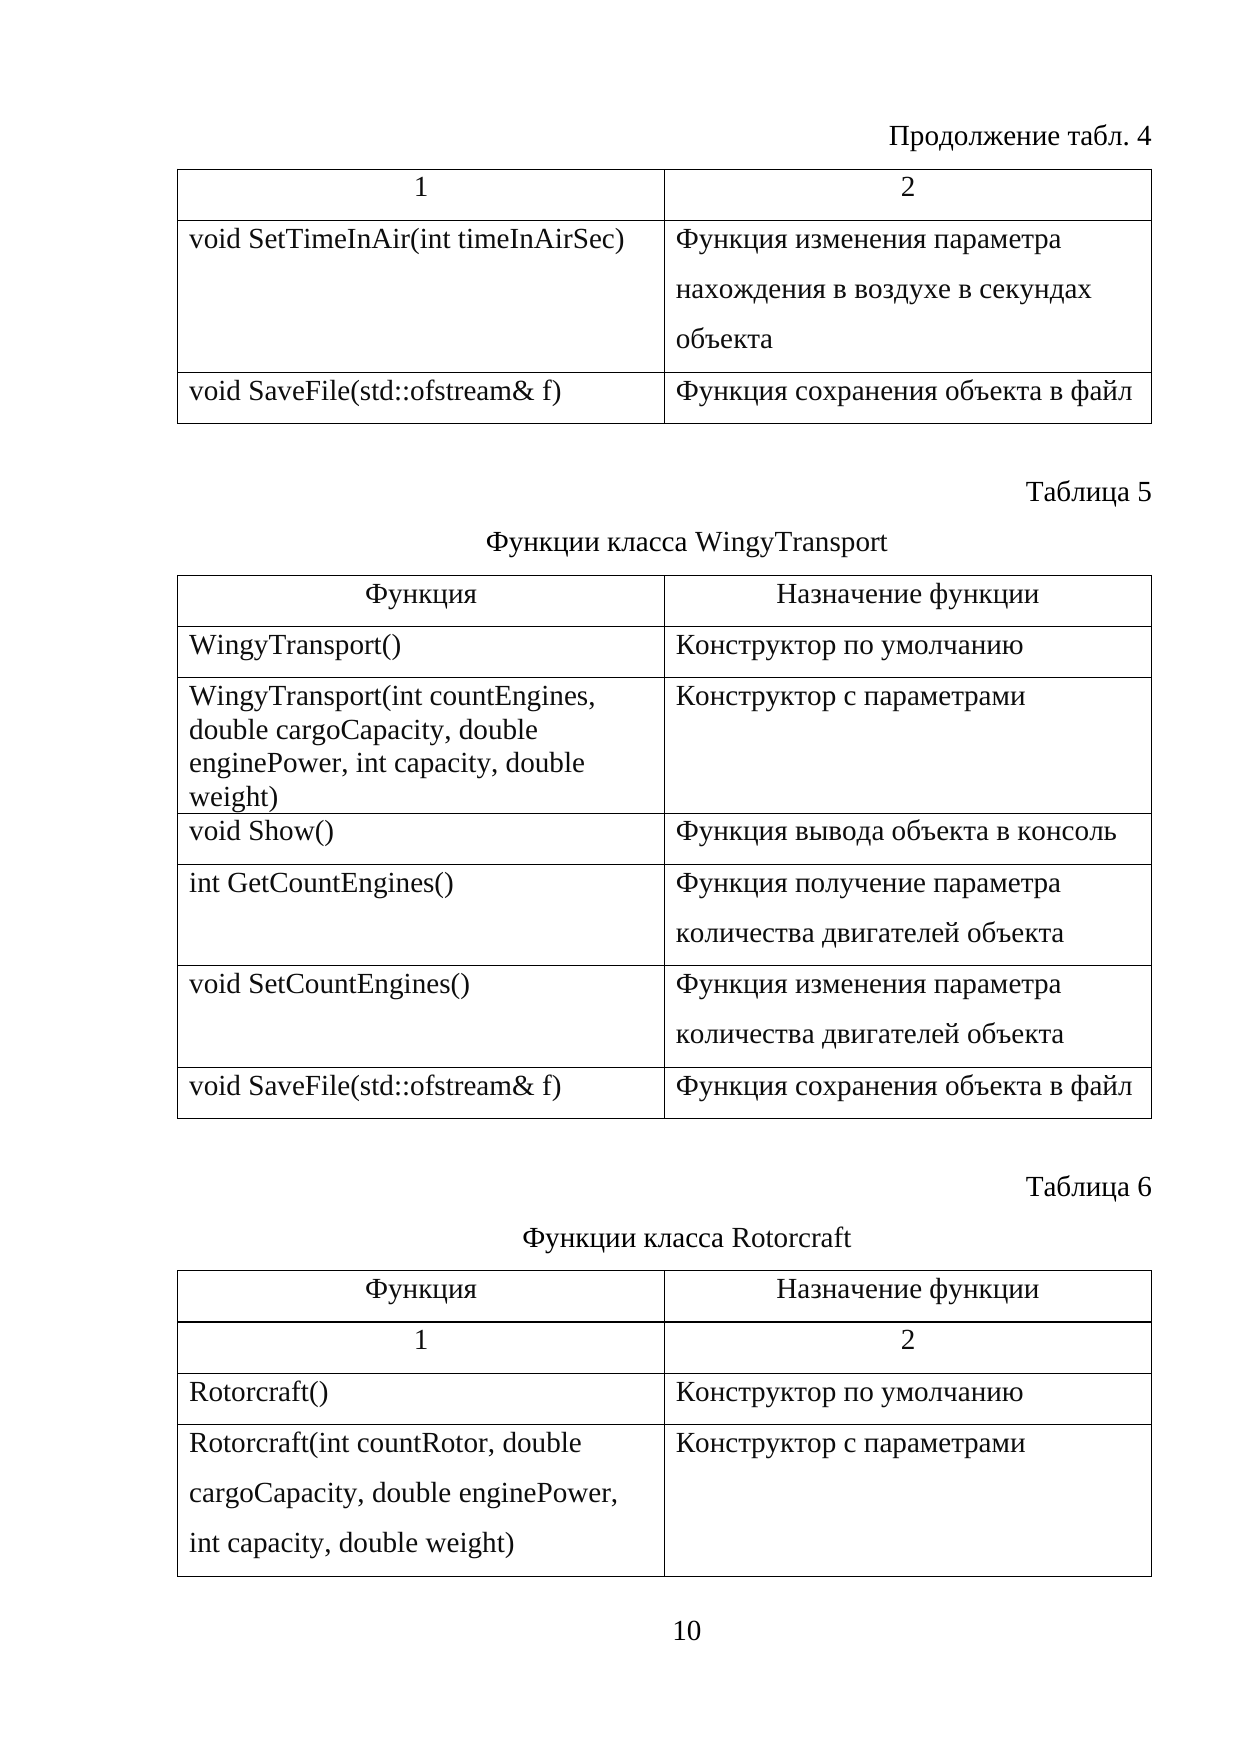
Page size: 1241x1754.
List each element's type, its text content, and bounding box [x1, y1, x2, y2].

text Функции класса WingyTransport [177, 524, 1152, 558]
table_cell Функция изменения параметра нахождения в воздухе в секундах объекта [665, 221, 1151, 372]
table_cell Функция получение параметра количества двигателей объекта [665, 865, 1151, 965]
table_cell Функция сохранения объекта в файл [665, 1068, 1151, 1118]
table_cell Rotorcraft(int countRotor, double cargoCapacity, double enginePower, int capacity, double weight) [178, 1425, 664, 1576]
table_cell 1 [178, 1323, 664, 1373]
table_cell WingyTransport(int countEngines, double cargoCapacity, double enginePower, int capacity, double weight) [178, 678, 664, 812]
table_cell Конструктор по умолчанию [665, 627, 1151, 677]
text Таблица 5 [177, 474, 1152, 508]
table_cell void Show() [178, 814, 664, 864]
table_cell void SaveFile(std::ofstream& f) [178, 373, 664, 423]
table_cell Функция изменения параметра количества двигателей объекта [665, 966, 1151, 1067]
table_cell Конструктор с параметрами [665, 1425, 1151, 1576]
table_cell void SetTimeInAir(int timeInAirSec) [178, 221, 664, 372]
table_cell void SetCountEngines() [178, 966, 664, 1067]
table_header Назначение функции [665, 576, 1151, 626]
table_cell WingyTransport() [178, 627, 664, 677]
table_header Функция [178, 1271, 664, 1321]
table_cell Rotorcraft() [178, 1374, 664, 1424]
table_cell int GetCountEngines() [178, 865, 664, 965]
table_header Функция [178, 576, 664, 626]
text Продолжение табл. 4 [177, 118, 1152, 152]
table_cell void SaveFile(std::ofstream& f) [178, 1068, 664, 1118]
table_header 1 [178, 170, 664, 220]
table_cell Конструктор по умолчанию [665, 1374, 1151, 1424]
table_cell Функция сохранения объекта в файл [665, 373, 1151, 423]
table_cell Конструктор с параметрами [665, 678, 1151, 812]
text Таблица 6 [177, 1169, 1152, 1203]
table_cell Функция вывода объекта в консоль [665, 814, 1151, 864]
table_header Назначение функции [665, 1271, 1151, 1321]
table_cell 2 [665, 1323, 1151, 1373]
table_header 2 [665, 170, 1151, 220]
text Функции класса Rotorcraft [177, 1220, 1152, 1253]
